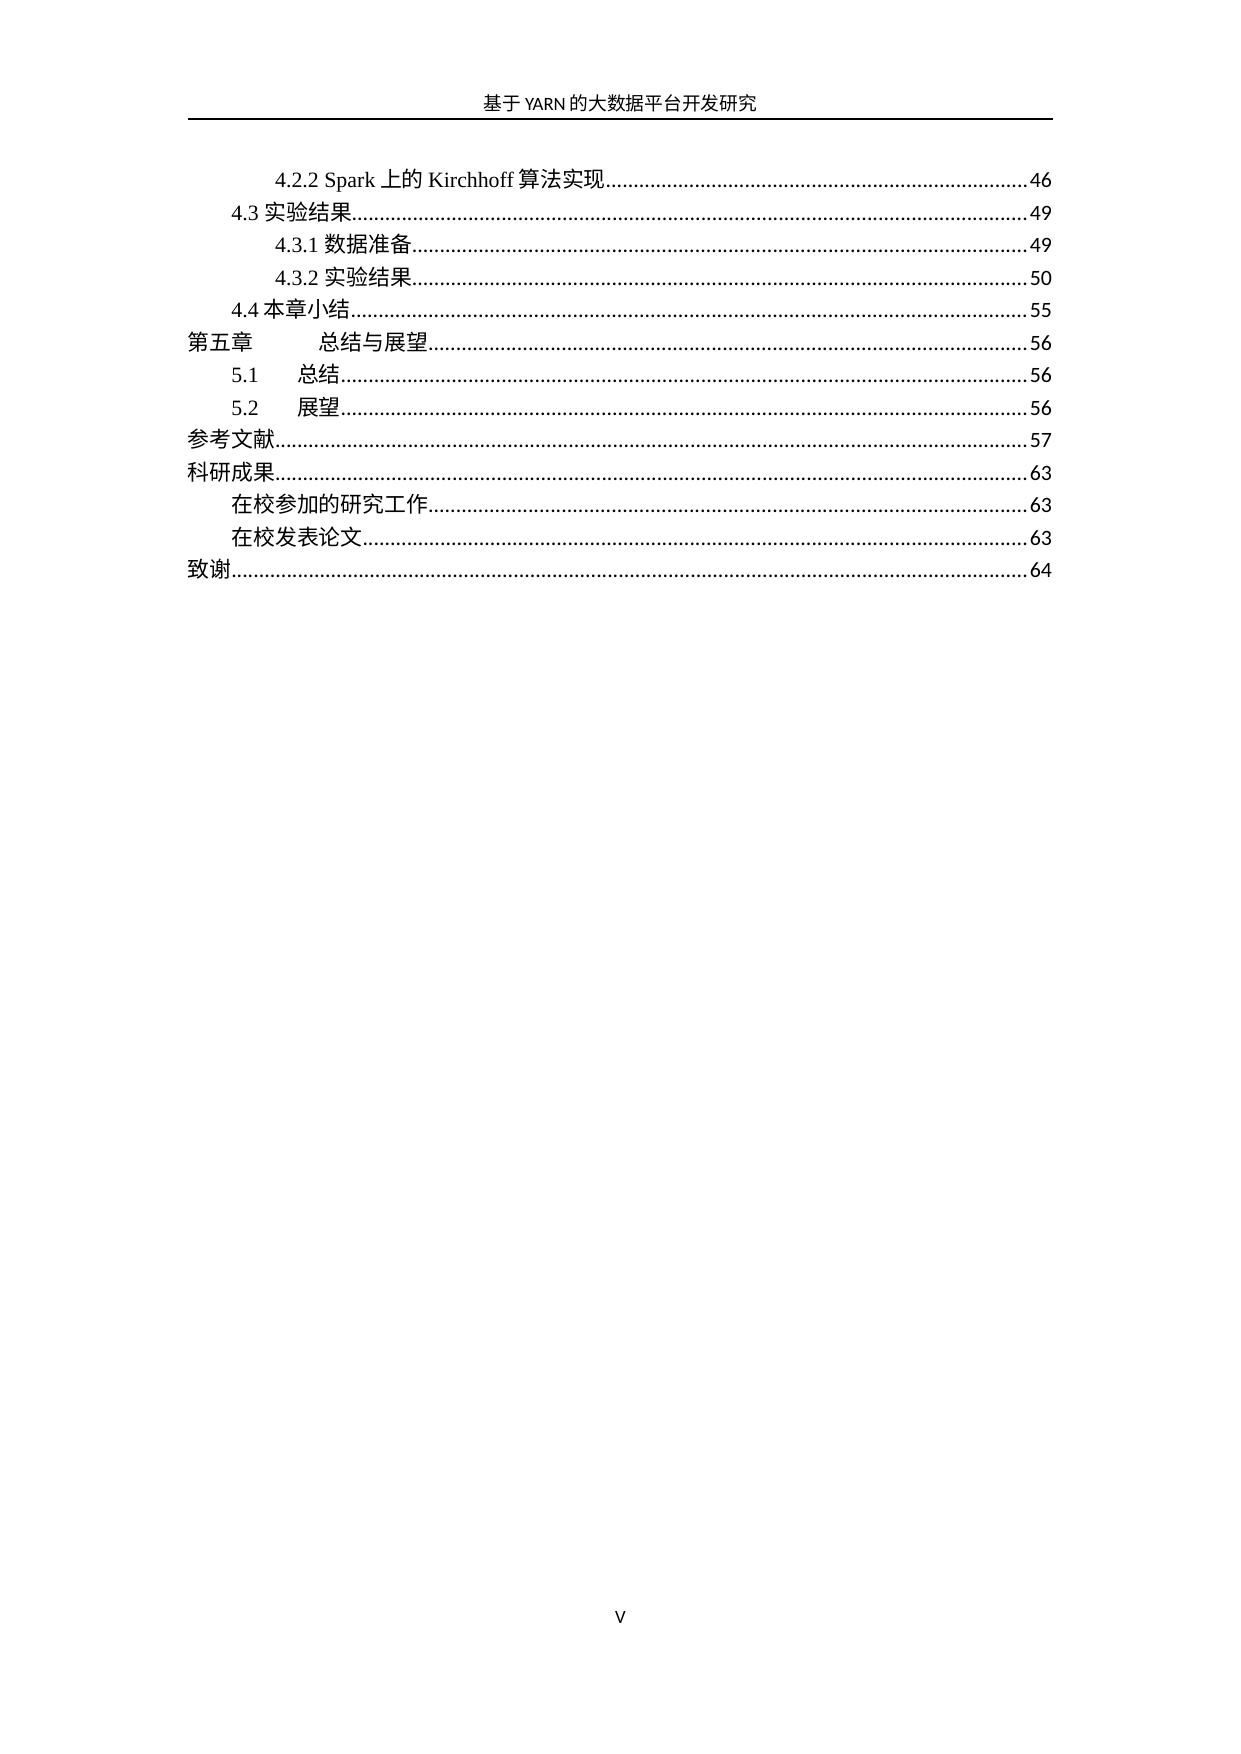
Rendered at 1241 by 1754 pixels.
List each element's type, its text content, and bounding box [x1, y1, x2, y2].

text 第五章 总结与展望 56 [187, 324, 1053, 357]
text 5.2 展望 56 [231, 389, 1053, 422]
text 4.3 实验结果 49 [231, 194, 1053, 227]
text 5.1 总结 56 [231, 357, 1053, 389]
text 致谢 64 [187, 552, 1053, 584]
text 4.4本章小结 55 [231, 292, 1053, 324]
text 参考文献 57 [187, 422, 1053, 454]
text 科研成果 63 [187, 454, 1053, 487]
text 4.3.2 实验结果 50 [275, 259, 1053, 292]
text 在校参加的研究工作 63 [231, 487, 1053, 519]
text 4.2.2 Spark上的Kirchhoff算法实现 46 [275, 162, 1053, 194]
text 4.3.1 数据准备 49 [275, 227, 1053, 259]
text 在校发表论文 63 [231, 519, 1053, 552]
